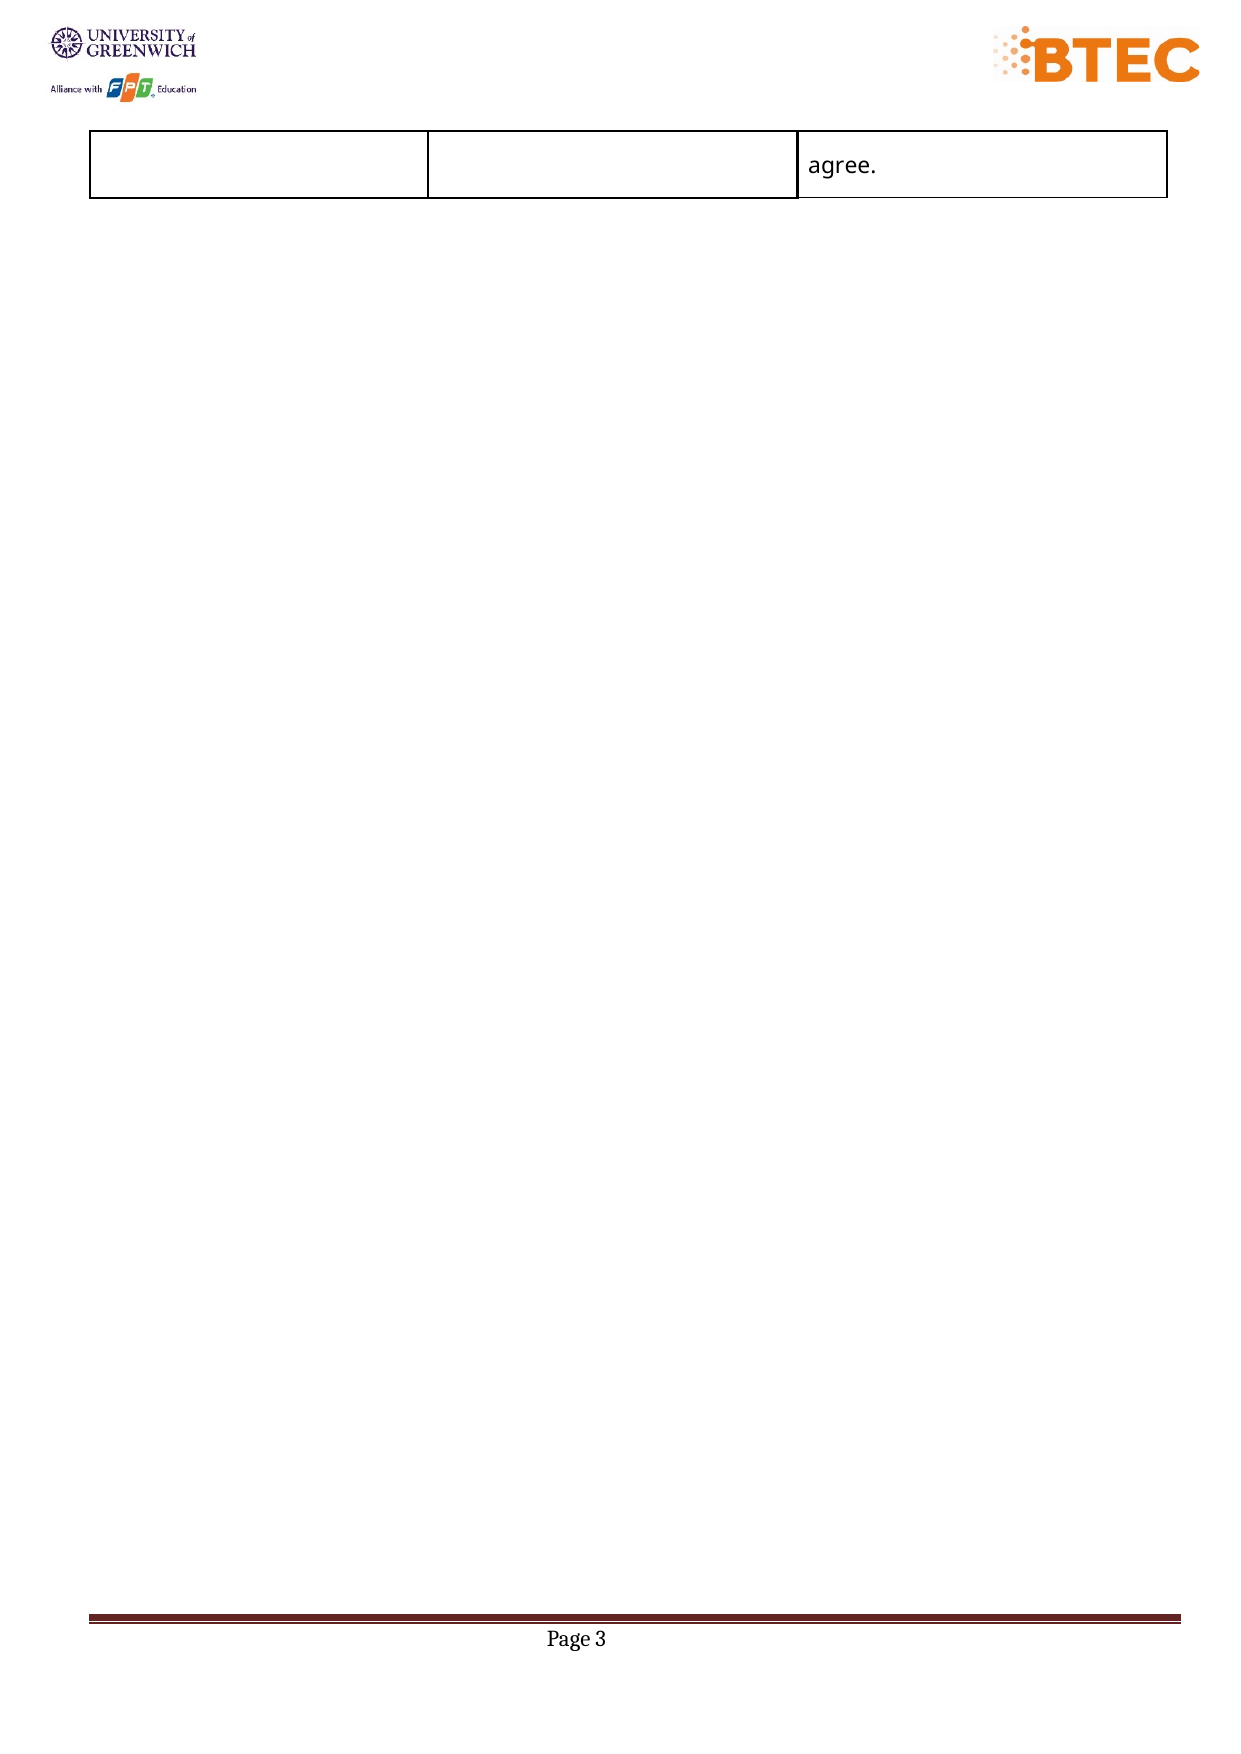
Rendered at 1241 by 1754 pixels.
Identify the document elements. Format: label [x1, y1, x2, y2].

table_cell [429, 132, 796, 197]
table_cell [91, 132, 427, 197]
picture [993, 26, 1200, 82]
picture [38, 14, 207, 112]
